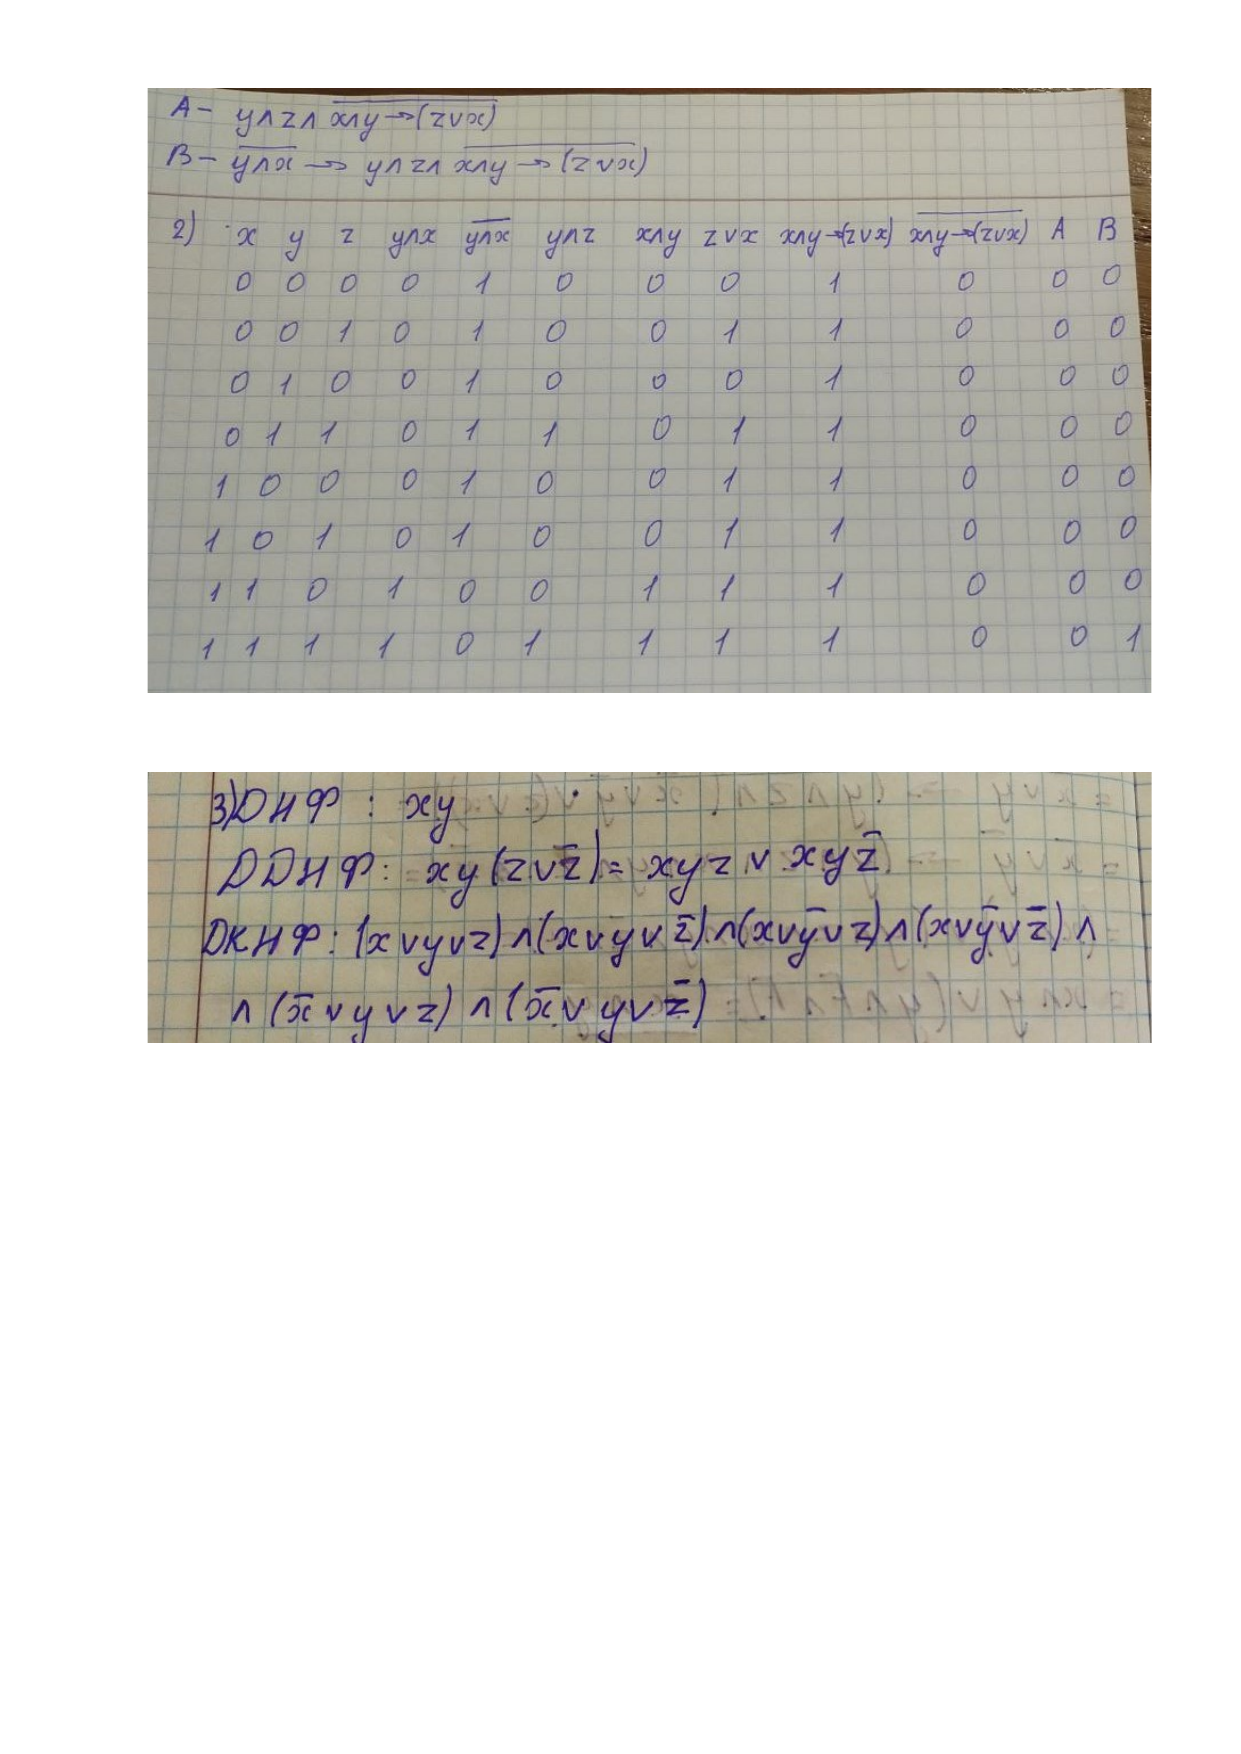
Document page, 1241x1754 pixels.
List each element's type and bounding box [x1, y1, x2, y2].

picture [147, 772, 1152, 1043]
picture [147, 88, 1152, 693]
